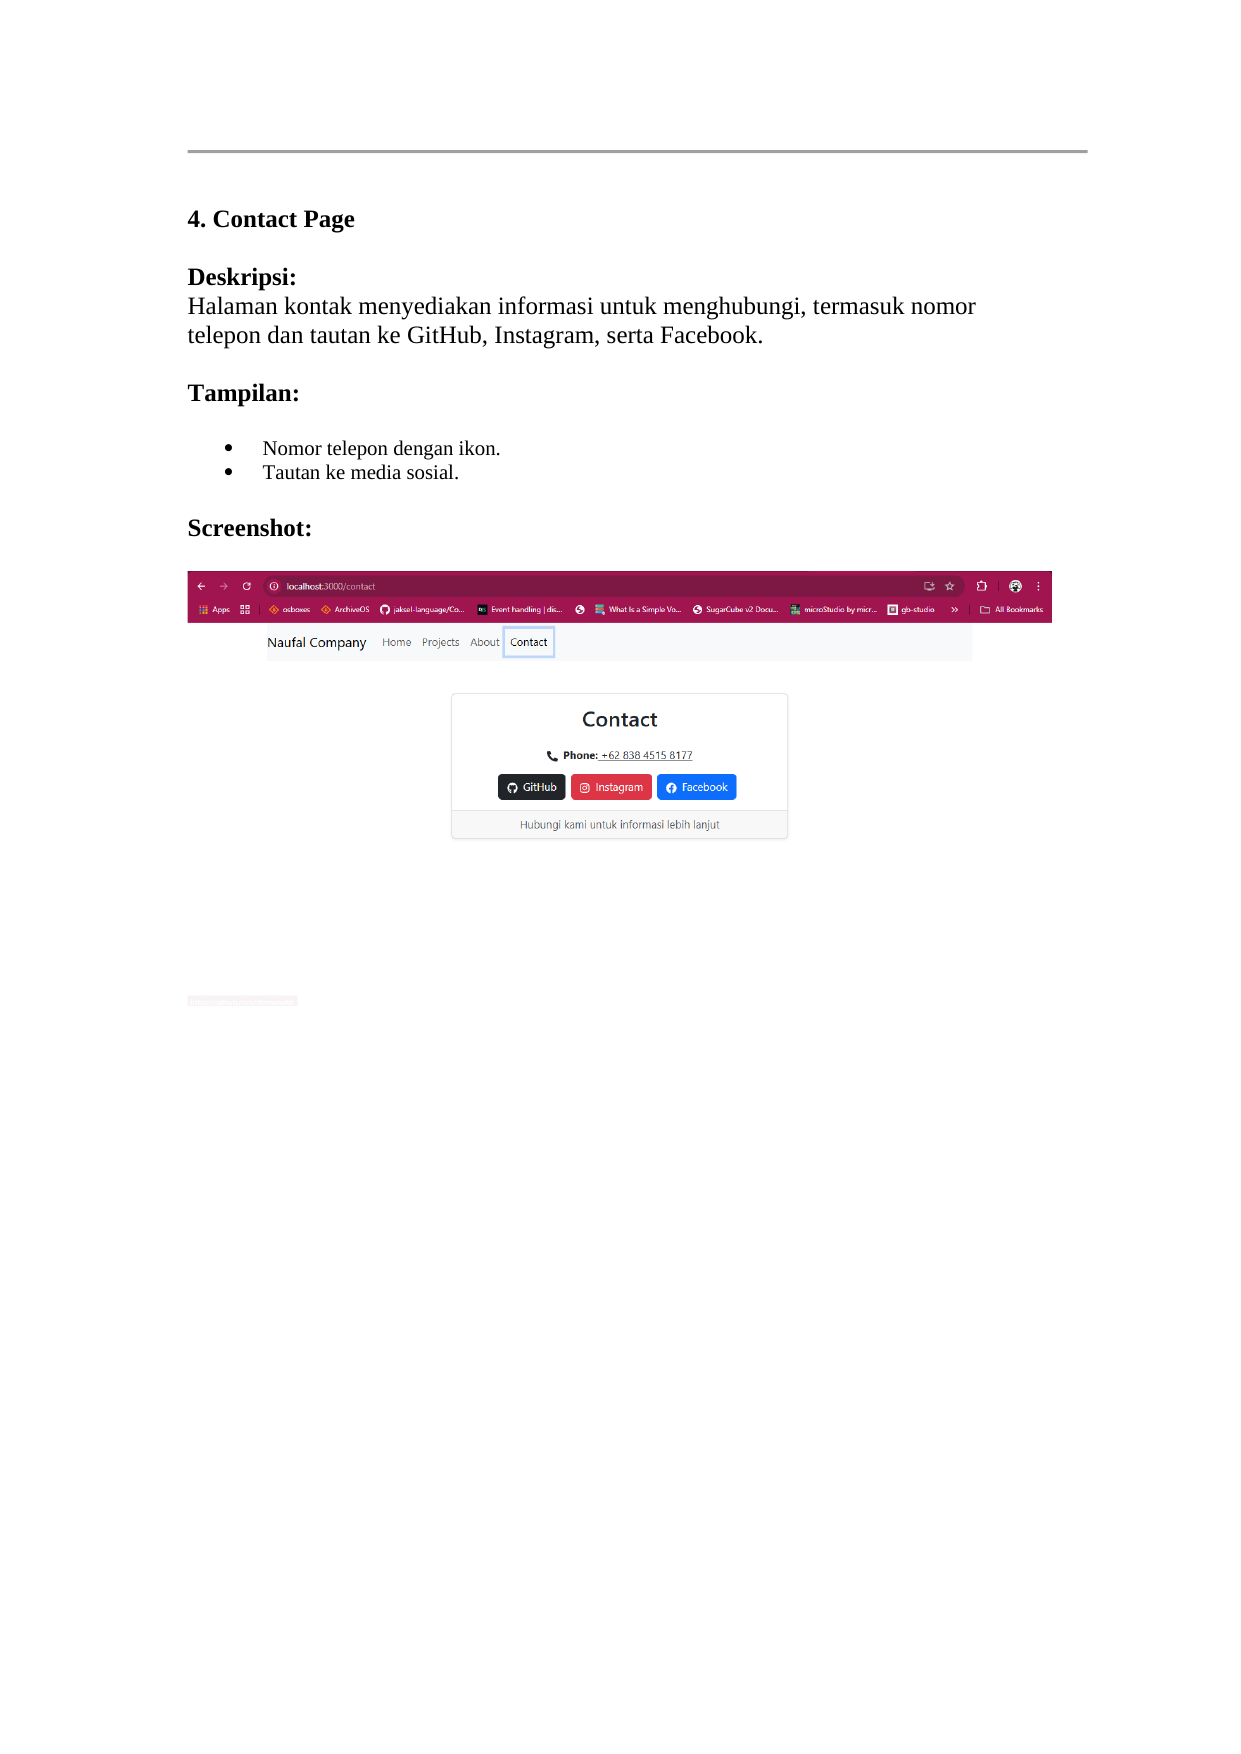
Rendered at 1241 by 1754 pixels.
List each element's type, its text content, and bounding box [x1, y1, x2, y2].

text Tampilan: [187, 378, 1053, 407]
picture [187, 571, 1052, 1006]
text Deskripsi: Halaman kontak menyediakan informasi untuk menghubungi, termasuk nomor telepon dan tautan ke GitHub, Instagram, serta Facebook. [187, 262, 1053, 349]
list Nomor telepon dengan ikon. [225, 436, 1053, 460]
text Screenshot: [187, 513, 1053, 542]
subtitle 4. Contact Page [187, 204, 1053, 233]
list Tautan ke media sosial. [225, 460, 1053, 484]
